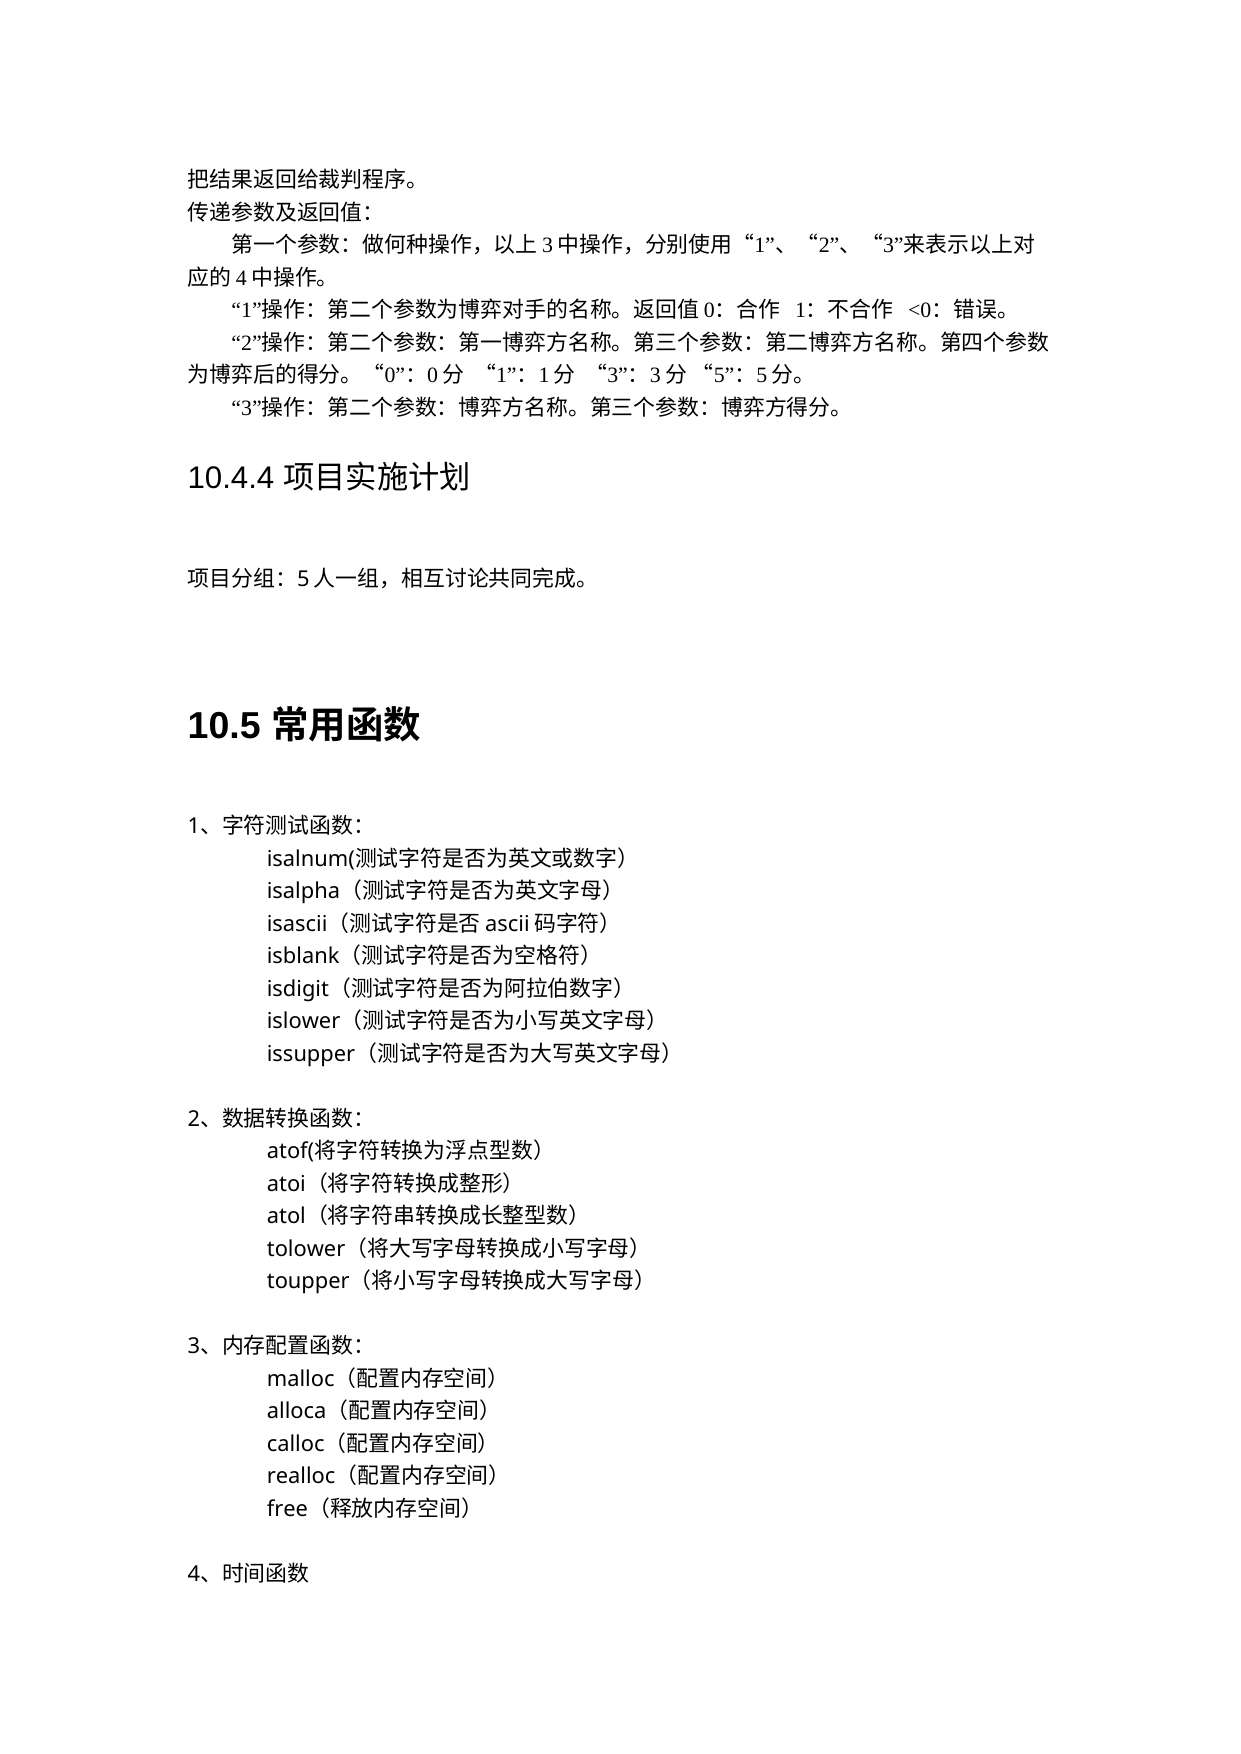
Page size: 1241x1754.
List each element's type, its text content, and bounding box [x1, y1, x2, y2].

text toupper（将小写字母转换成大写字母） [187, 1263, 1053, 1296]
text isascii（测试字符是否ascii码字符） [187, 906, 1053, 938]
text “2”操作：第二个参数：第一博弈方名称。第三个参数：第二博弈方名称。第四个参数为博弈后的得分。“0”：0分 “1”：1分 “3”：3分 “5”：5分。 [187, 324, 1053, 389]
text realloc（配置内存空间） [187, 1458, 1053, 1491]
text alloca（配置内存空间） [187, 1393, 1053, 1426]
text 1、字符测试函数： [187, 808, 1053, 841]
text atol（将字符串转换成长整型数） [187, 1198, 1053, 1231]
text 10.4.4 项目实施计划 [187, 443, 1053, 508]
text 项目分组：5人一组，相互讨论共同完成。 [187, 561, 1053, 594]
text 10.5 常用函数 [187, 690, 1053, 755]
text islower（测试字符是否为小写英文字母） [187, 1003, 1053, 1036]
text 3、内存配置函数： [187, 1328, 1053, 1361]
text “3”操作：第二个参数：博弈方名称。第三个参数：博弈方得分。 [187, 389, 1053, 422]
text malloc（配置内存空间） [187, 1361, 1053, 1393]
text issupper（测试字符是否为大写英文字母） [187, 1036, 1053, 1068]
text tolower（将大写字母转换成小写字母） [187, 1231, 1053, 1263]
text 第一个参数：做何种操作，以上3中操作，分别使用“1”、“2”、“3”来表示以上对应的4中操作。 [187, 227, 1053, 292]
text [187, 162, 1053, 194]
text isalnum(测试字符是否为英文或数字） [187, 841, 1053, 873]
text isalpha（测试字符是否为英文字母） [187, 873, 1053, 906]
text 2、数据转换函数： [187, 1101, 1053, 1133]
text 传递参数及返回值： [187, 194, 1053, 227]
text free（释放内存空间） [187, 1491, 1053, 1523]
text isdigit（测试字符是否为阿拉伯数字） [187, 971, 1053, 1003]
text isblank（测试字符是否为空格符） [187, 938, 1053, 971]
text “1”操作：第二个参数为博弈对手的名称。返回值0：合作 1：不合作 <0：错误。 [187, 292, 1053, 324]
text calloc（配置内存空间） [187, 1426, 1053, 1458]
text 4、时间函数 [187, 1556, 1053, 1588]
text atof(将字符转换为浮点型数） [187, 1133, 1053, 1166]
text atoi（将字符转换成整形） [187, 1166, 1053, 1198]
